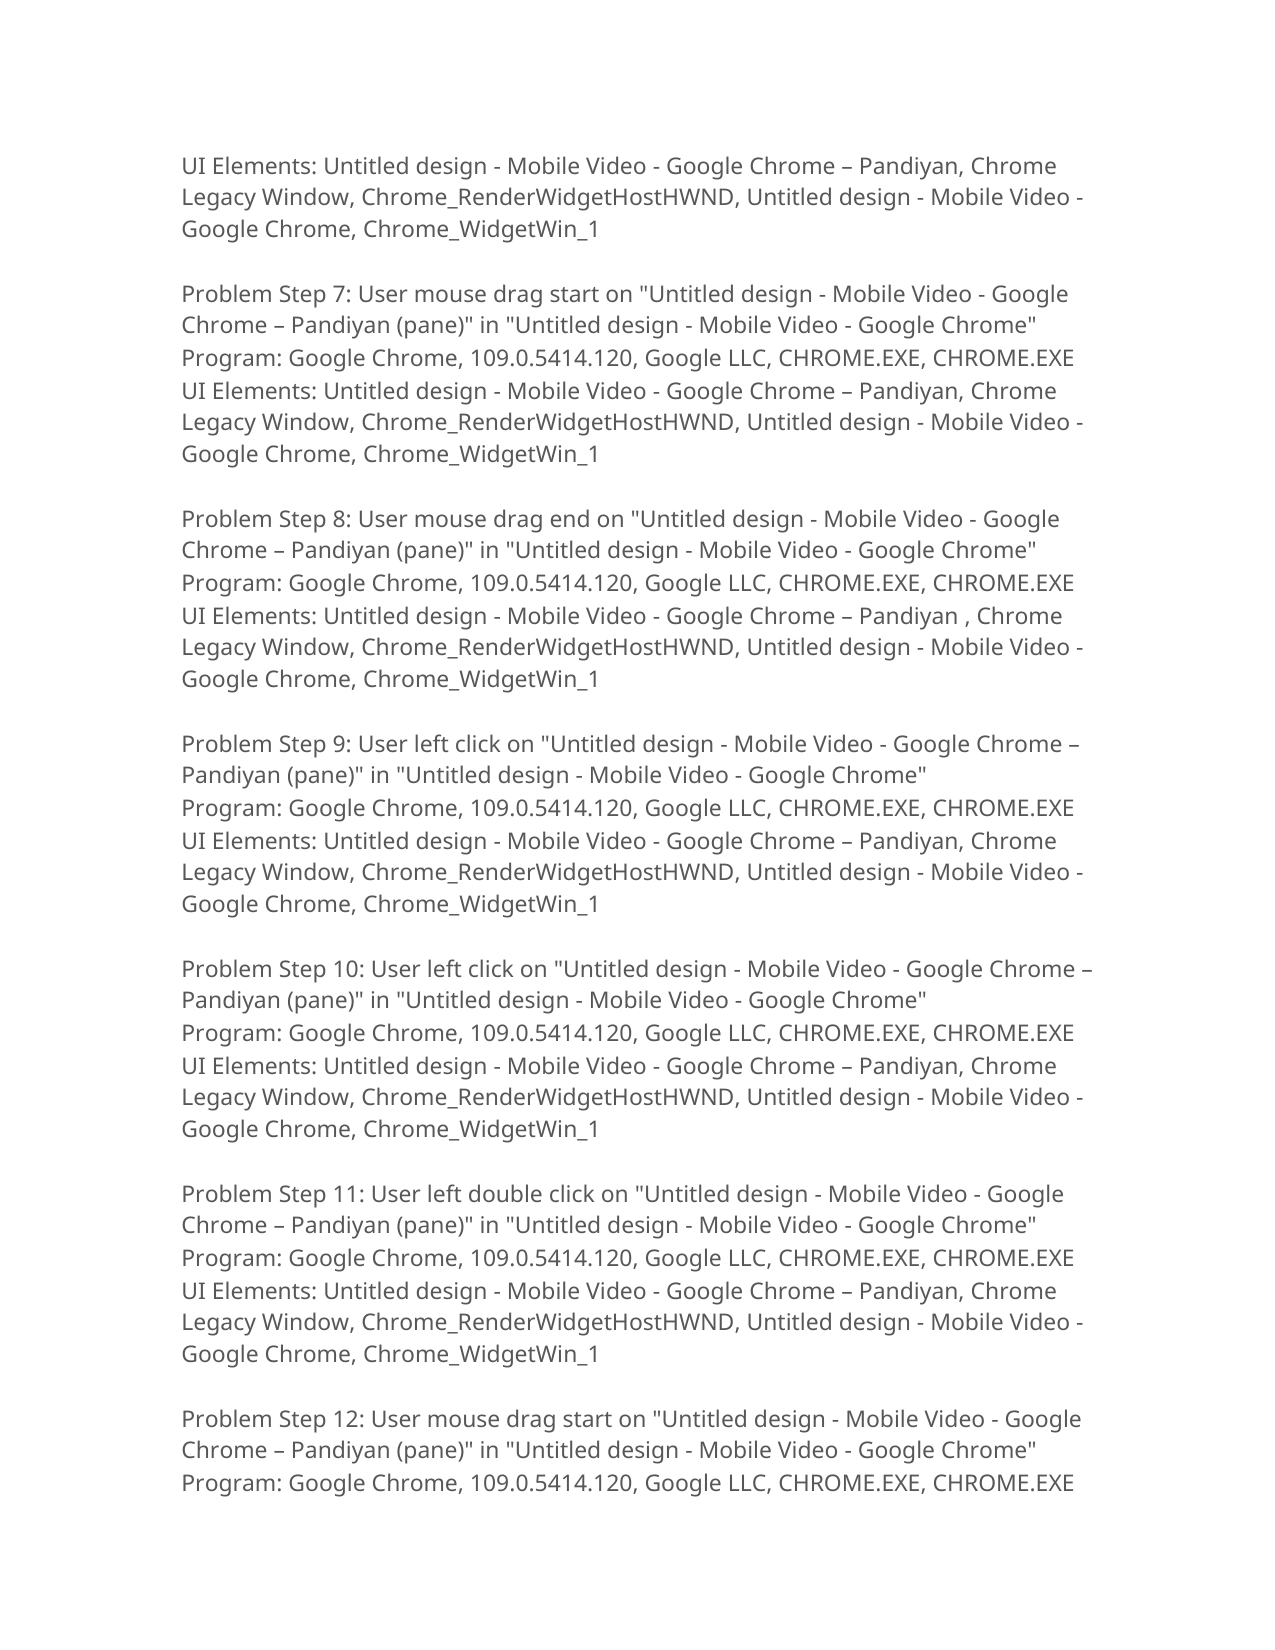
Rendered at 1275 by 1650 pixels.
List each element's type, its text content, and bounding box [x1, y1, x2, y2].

text Program: Google Chrome, 109.0.5414.120, Google LLC, CHROME.EXE, CHROME.EXE [181, 792, 1125, 823]
text Problem Step 9: User left click on "Untitled design - Mobile Video - Google Chrome – Pandiyan (pane)" in "Untitled design - Mobile Video - Google Chrome" [181, 728, 1125, 791]
text Problem Step 11: User left double click on "Untitled design - Mobile Video - Google Chrome – Pandiyan (pane)" in "Untitled design - Mobile Video - Google Chrome" [181, 1178, 1125, 1241]
text Problem Step 12: User mouse drag start on "Untitled design - Mobile Video - Google Chrome – Pandiyan (pane)" in "Untitled design - Mobile Video - Google Chrome" [181, 1403, 1125, 1466]
text Program: Google Chrome, 109.0.5414.120, Google LLC, CHROME.EXE, CHROME.EXE [181, 1467, 1125, 1498]
text Problem Step 7: User mouse drag start on "Untitled design - Mobile Video - Google Chrome – Pandiyan (pane)" in "Untitled design - Mobile Video - Google Chrome" [181, 278, 1125, 341]
text Program: Google Chrome, 109.0.5414.120, Google LLC, CHROME.EXE, CHROME.EXE [181, 342, 1125, 373]
text Program: Google Chrome, 109.0.5414.120, Google LLC, CHROME.EXE, CHROME.EXE [181, 1242, 1125, 1273]
text Problem Step 8: User mouse drag end on "Untitled design - Mobile Video - Google Chrome – Pandiyan (pane)" in "Untitled design - Mobile Video - Google Chrome" [181, 503, 1125, 566]
text Program: Google Chrome, 109.0.5414.120, Google LLC, CHROME.EXE, CHROME.EXE [181, 1017, 1125, 1048]
text Problem Step 10: User left click on "Untitled design - Mobile Video - Google Chrome – Pandiyan (pane)" in "Untitled design - Mobile Video - Google Chrome" [181, 953, 1125, 1016]
text Program: Google Chrome, 109.0.5414.120, Google LLC, CHROME.EXE, CHROME.EXE [181, 567, 1125, 598]
